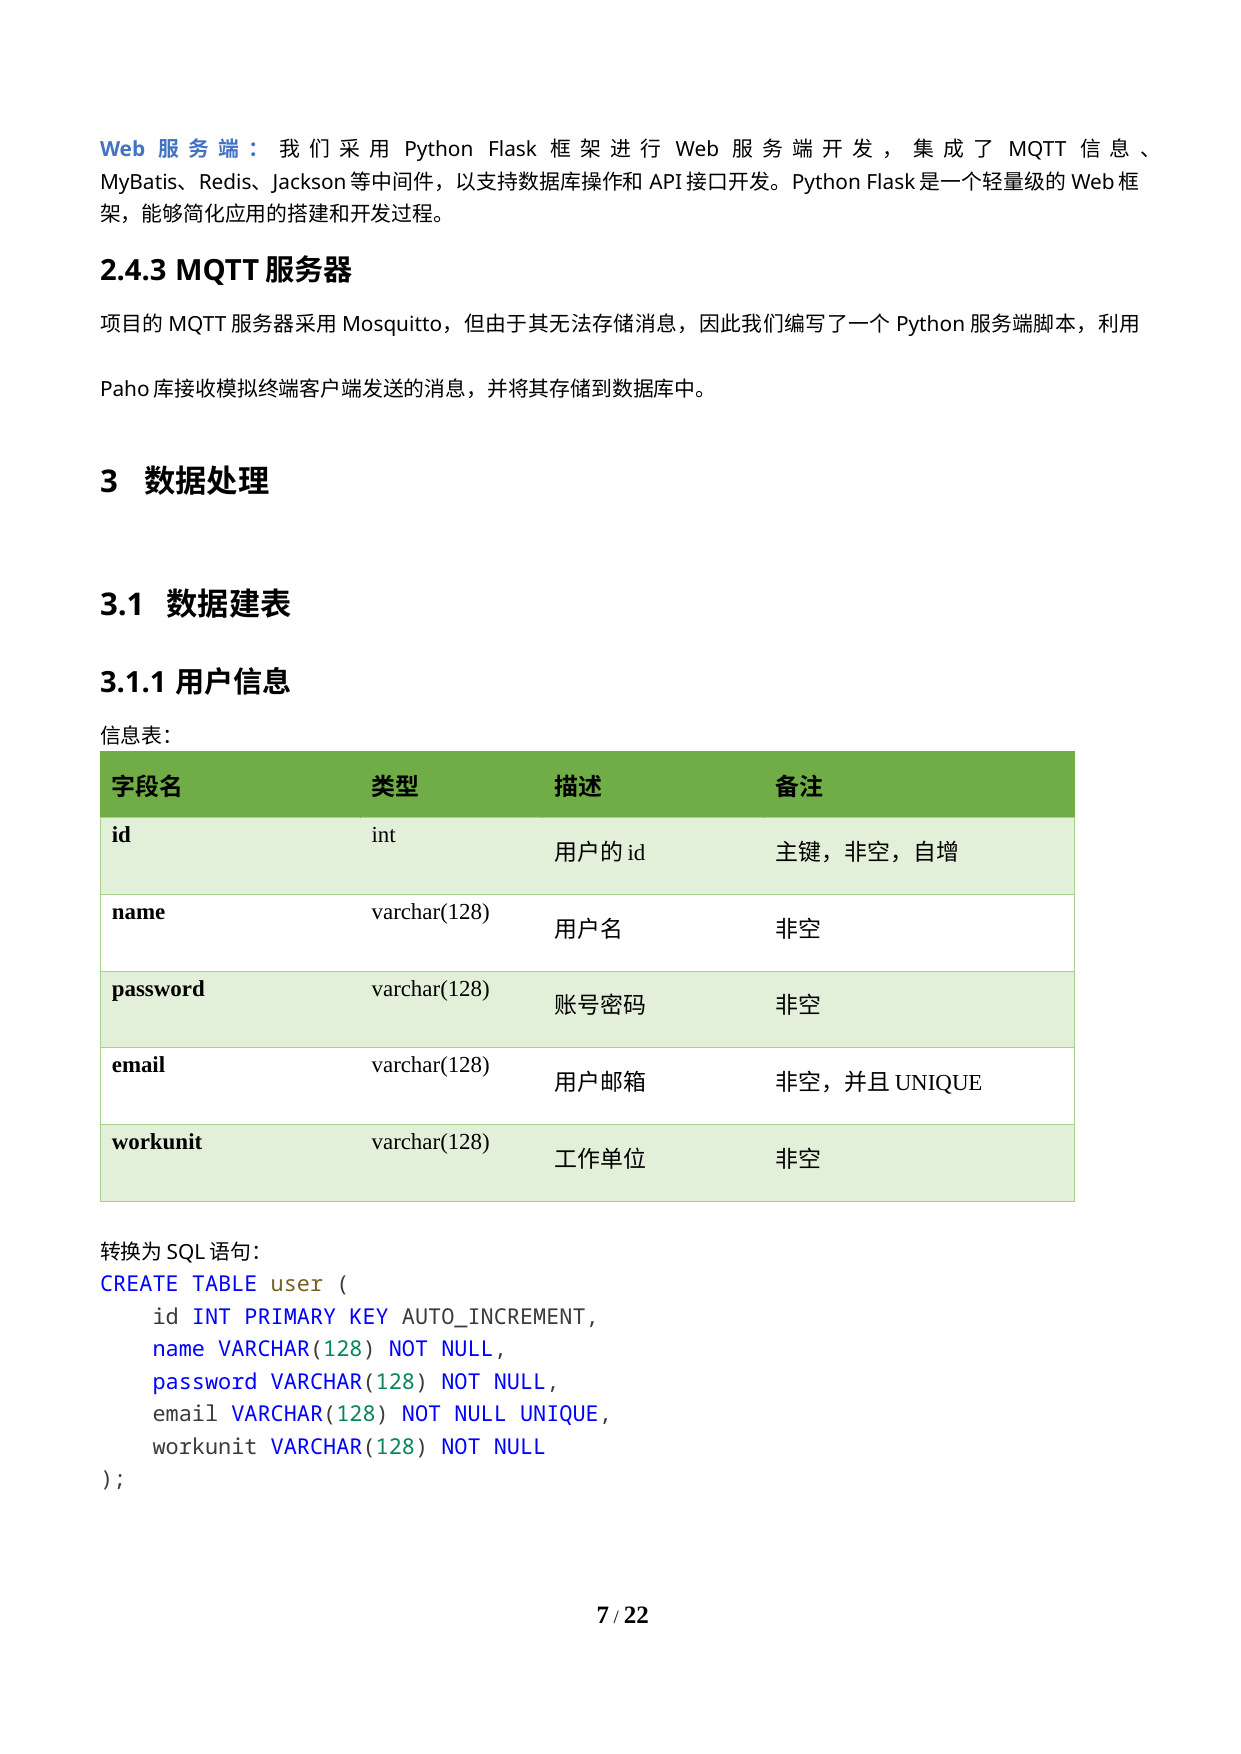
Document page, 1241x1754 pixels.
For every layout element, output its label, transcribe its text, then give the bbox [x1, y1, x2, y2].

text Web服务端：我们采用Python Flask框架进行Web服务端开发，集成了MQTT信息、MyBatis、Redis、Jackson等中间件，以支持数据库操作和API接口开发。Python Flask是一个轻量级的Web框架，能够简化应用的搭建和开发过程。 [100, 131, 1140, 229]
table_header 描述 [543, 752, 764, 817]
table_cell email [101, 1048, 360, 1124]
table_cell 非空 [764, 972, 1074, 1047]
table_cell varchar(128) [360, 1125, 543, 1201]
table_cell varchar(128) [360, 1048, 543, 1124]
text workunit VARCHAR(128) NOT NULL [100, 1429, 1140, 1462]
table_cell varchar(128) [360, 972, 543, 1047]
text password VARCHAR(128) NOT NULL, [100, 1364, 1140, 1397]
text 转换为SQL语句： [100, 1234, 1140, 1267]
text 信息表： [100, 718, 1140, 751]
table_cell 用户名 [543, 895, 764, 971]
text ); [100, 1462, 1140, 1494]
text name VARCHAR(128) NOT NULL, [100, 1332, 1140, 1364]
subtitle MQTT服务器 [100, 235, 1140, 300]
text id INT PRIMARY KEY AUTO_INCREMENT, [100, 1299, 1140, 1332]
table_cell 用户邮箱 [543, 1048, 764, 1124]
table_cell workunit [101, 1125, 360, 1201]
subtitle 数据建表 [100, 570, 1140, 635]
table_cell 账号密码 [543, 972, 764, 1047]
table_header 字段名 [101, 752, 360, 817]
table_cell name [101, 895, 360, 971]
table_cell 非空 [764, 895, 1074, 971]
table_cell 工作单位 [543, 1125, 764, 1201]
text CREATE TABLE user ( [100, 1267, 1140, 1299]
table_cell int [360, 818, 543, 894]
table_cell password [101, 972, 360, 1047]
subtitle 数据处理 [100, 447, 1140, 512]
text 项目的MQTT服务器采用Mosquitto，但由于其无法存储消息，因此我们编写了一个Python服务端脚本，利用Paho库接收模拟终端客户端发送的消息，并将其存储到数据库中。 [100, 306, 1140, 404]
table_header 类型 [361, 752, 542, 817]
table_header 备注 [765, 752, 1074, 817]
table_cell 非空 [764, 1125, 1074, 1201]
table_cell varchar(128) [360, 895, 543, 971]
table_cell id [101, 818, 360, 894]
table_cell 非空，并且UNIQUE [764, 1048, 1074, 1124]
text email VARCHAR(128) NOT NULL UNIQUE, [100, 1397, 1140, 1429]
table_cell 用户的id [543, 818, 764, 894]
table_cell 主键，非空，自增 [764, 818, 1074, 894]
subtitle 用户信息 [100, 647, 1140, 712]
